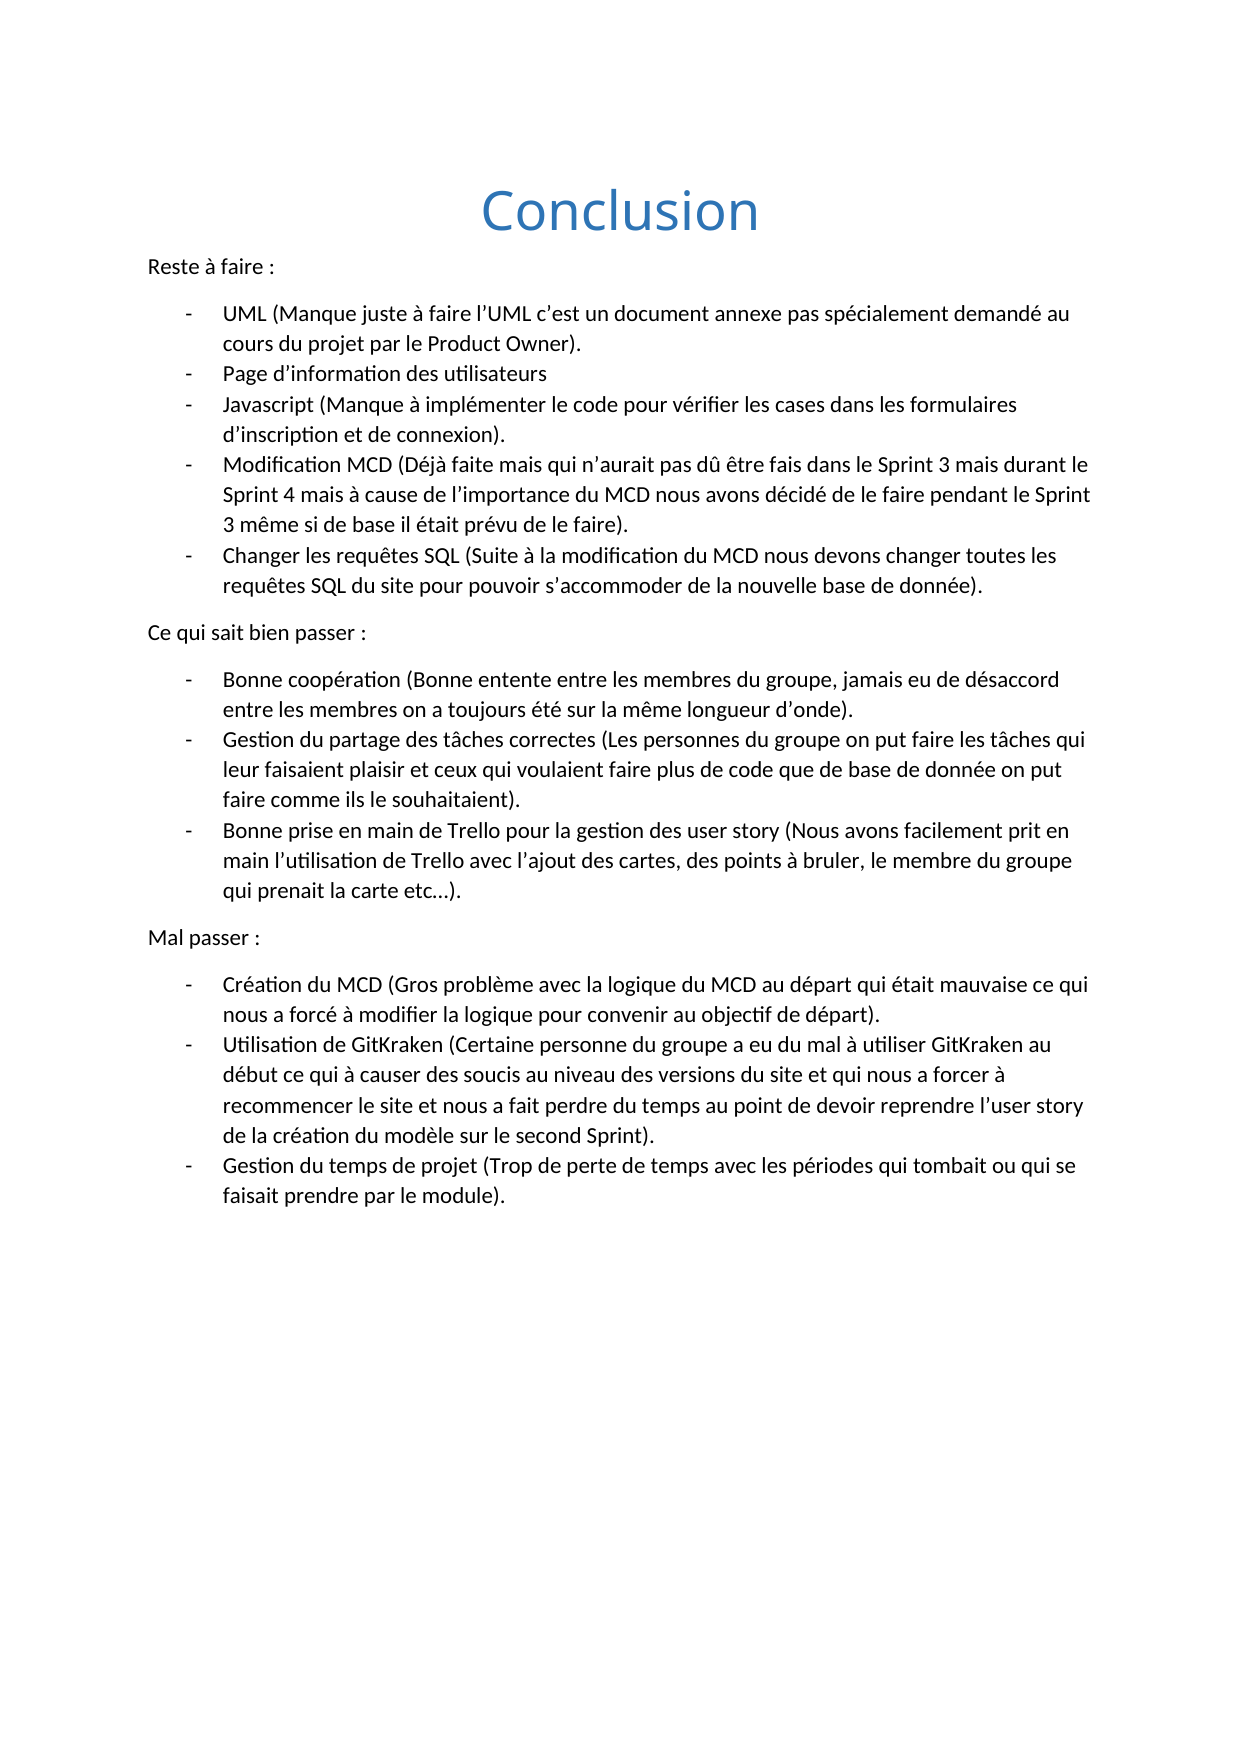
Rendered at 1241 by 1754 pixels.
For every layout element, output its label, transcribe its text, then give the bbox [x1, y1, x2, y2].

list Utilisation de GitKraken (Certaine personne du groupe a eu du mal à utiliser GitKraken au début ce qui à causer des soucis au niveau des versions du site et qui nous a forcer à recommencer le site et nous a fait perdre du temps au point de devoir reprendre l’user story de la création du modèle sur le second Sprint). [185, 1030, 1093, 1149]
text Ce qui sait bien passer : [148, 618, 1093, 646]
list Modification MCD (Déjà faite mais qui n’aurait pas dû être fais dans le Sprint 3 mais durant le Sprint 4 mais à cause de l’importance du MCD nous avons décidé de le faire pendant le Sprint 3 même si de base il était prévu de le faire). [185, 450, 1093, 538]
text Reste à faire : [148, 252, 1093, 280]
list UML (Manque juste à faire l’UML c’est un document annexe pas spécialement demandé au cours du projet par le Product Owner). [185, 299, 1093, 357]
list Javascript (Manque à implémenter le code pour vérifier les cases dans les formulaires d’inscription et de connexion). [185, 390, 1093, 448]
text Mal passer : [148, 923, 1093, 951]
list Page d’information des utilisateurs [185, 359, 1093, 387]
list Gestion du partage des tâches correctes (Les personnes du groupe on put faire les tâches qui leur faisaient plaisir et ceux qui voulaient faire plus de code que de base de donnée on put faire comme ils le souhaitaient). [185, 725, 1093, 813]
list Gestion du temps de projet (Trop de perte de temps avec les périodes qui tombait ou qui se faisait prendre par le module). [185, 1151, 1093, 1209]
list Bonne coopération (Bonne entente entre les membres du groupe, jamais eu de désaccord entre les membres on a toujours été sur la même longueur d’onde). [185, 665, 1093, 723]
list Changer les requêtes SQL (Suite à la modification du MCD nous devons changer toutes les requêtes SQL du site pour pouvoir s’accommoder de la nouvelle base de donnée). [185, 541, 1093, 599]
list Bonne prise en main de Trello pour la gestion des user story (Nous avons facilement prit en main l’utilisation de Trello avec l’ajout des cartes, des points à bruler, le membre du groupe qui prenait la carte etc…). [185, 816, 1093, 904]
list Création du MCD (Gros problème avec la logique du MCD au départ qui était mauvaise ce qui nous a forcé à modifier la logique pour convenir au objectif de départ). [185, 970, 1093, 1028]
subtitle Conclusion [148, 173, 1093, 246]
